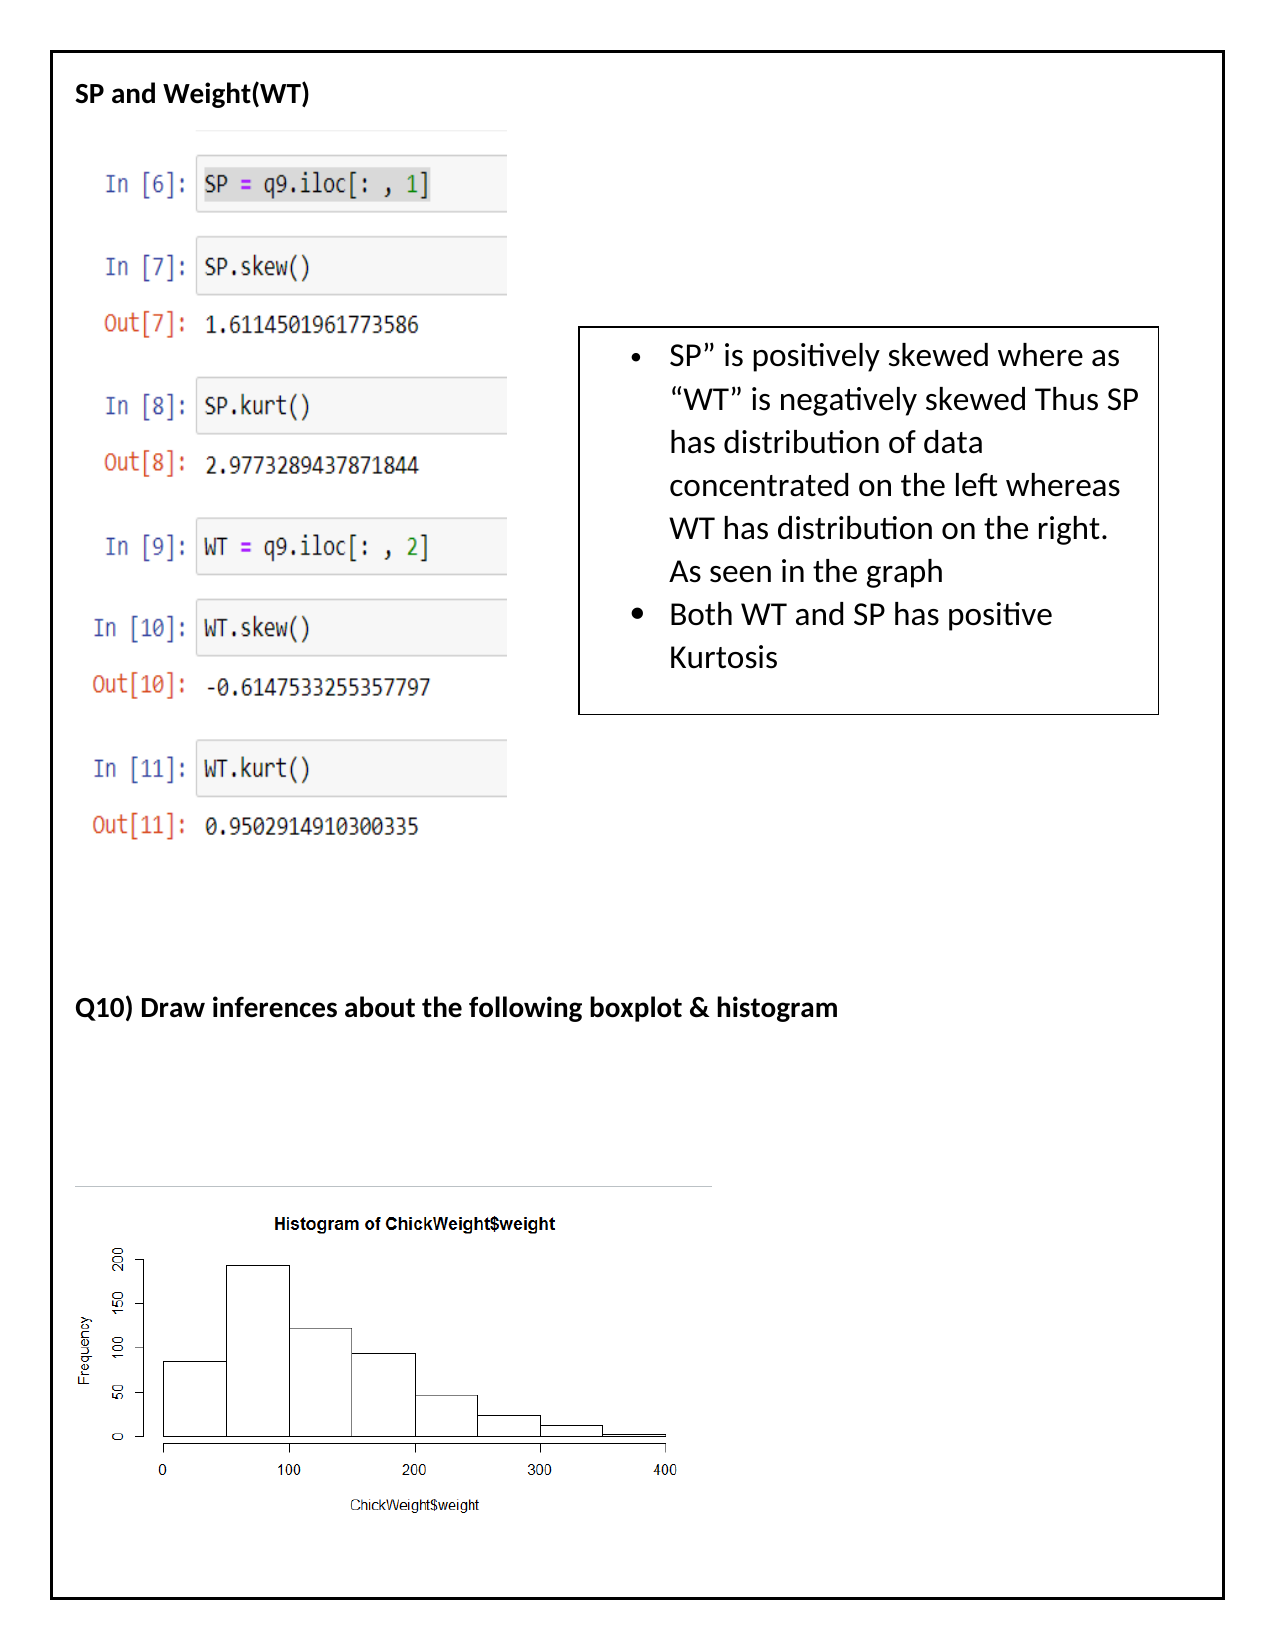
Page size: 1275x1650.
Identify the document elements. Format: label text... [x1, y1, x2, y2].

picture [75, 1186, 712, 1519]
picture [75, 130, 507, 860]
list SP and Weight(WT) [75, 75, 1200, 111]
text Q10) Draw inferences about the following boxplot & histogram [75, 989, 1200, 1024]
